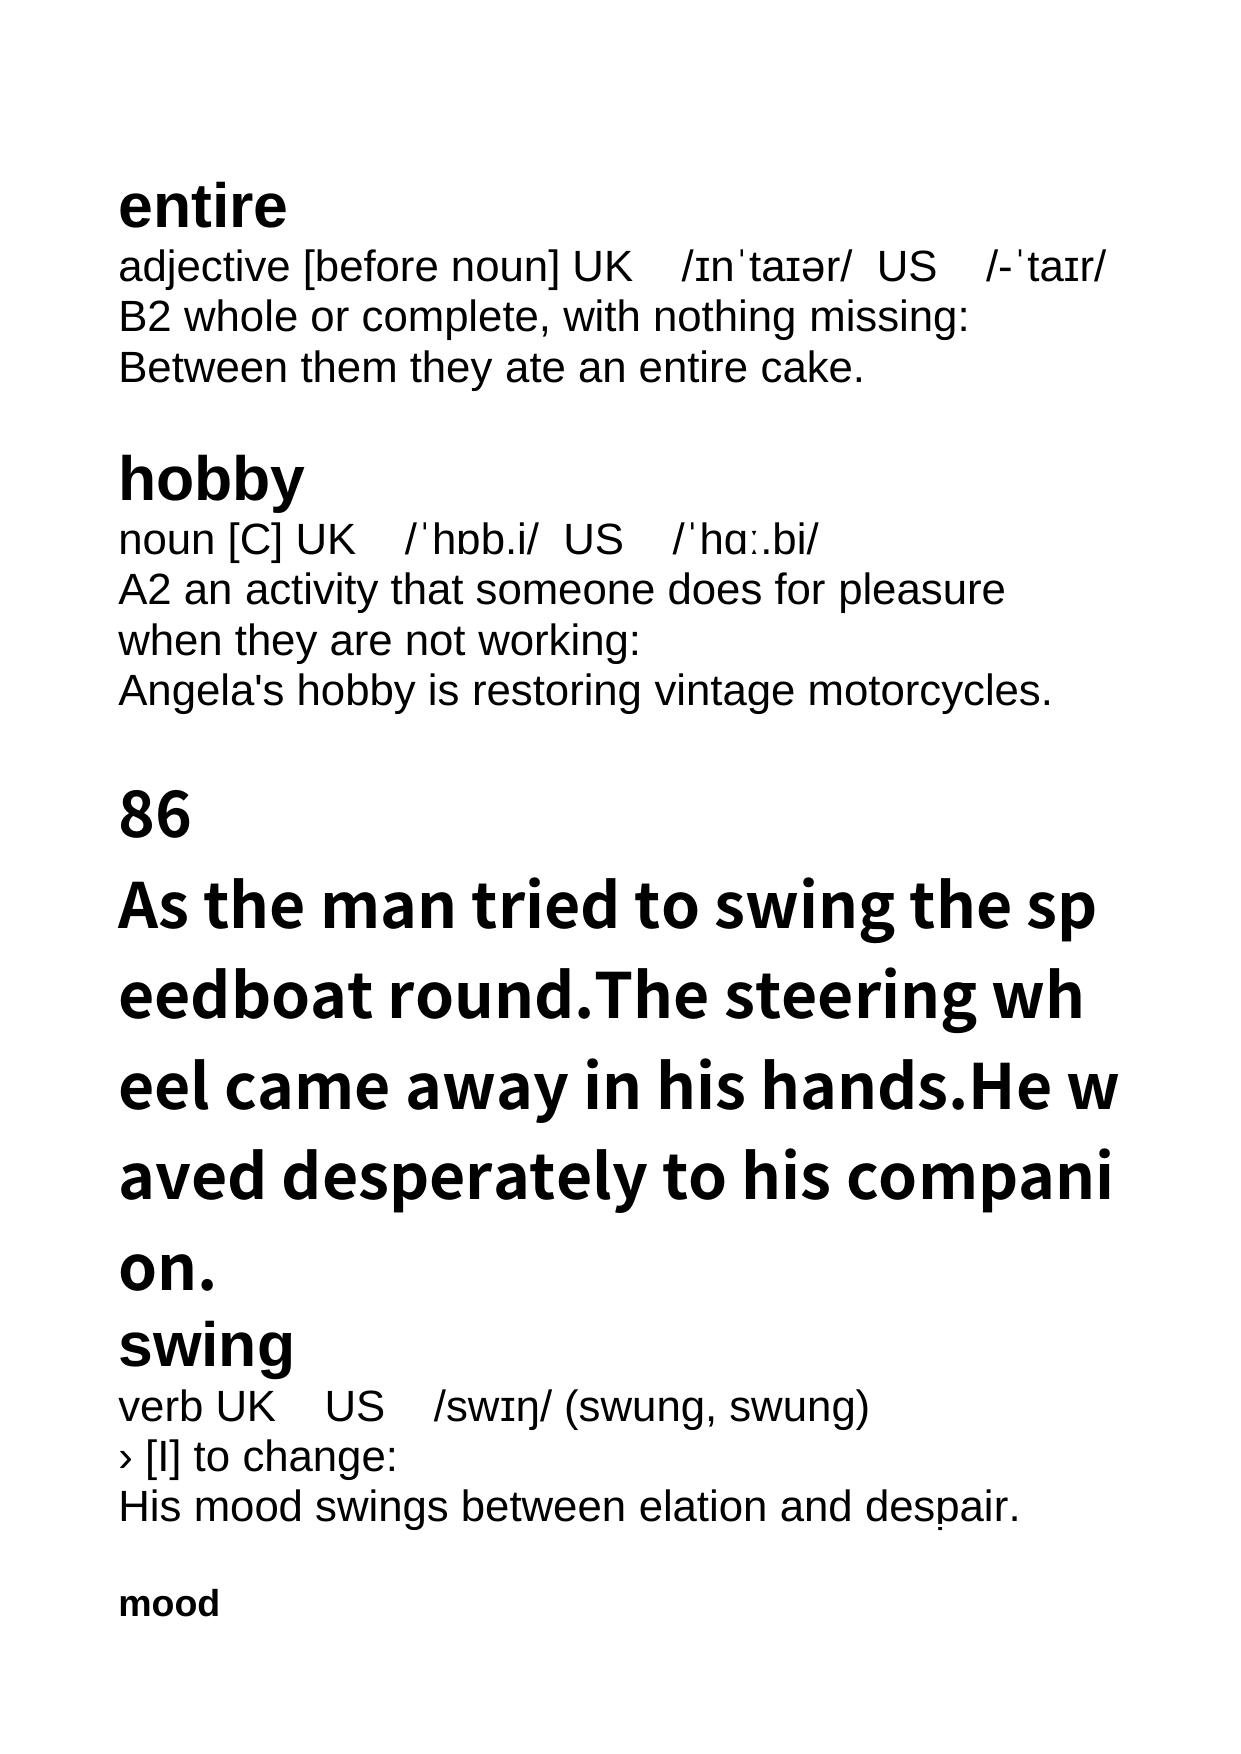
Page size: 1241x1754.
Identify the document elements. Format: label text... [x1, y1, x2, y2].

text His ​mood swings between ​elation and ​despair. [118, 1481, 1122, 1531]
text A2 an ​activity that someone does for ​pleasure when they are not ​working: [118, 564, 1122, 664]
title entire [118, 168, 1122, 240]
subtitle mood [118, 1581, 1122, 1624]
text › [I] to ​change: [118, 1430, 1122, 1481]
text Angela's hobby is ​restoring ​vintage ​motorcycles. [118, 664, 1122, 715]
text Between them they ​ate an entire ​cake. [118, 341, 1122, 391]
text verb UK US /swɪŋ/ (swung, swung) [118, 1380, 1122, 1430]
title hobby [118, 442, 1122, 513]
title swing [118, 1308, 1122, 1380]
title As the man tried to swing the speedboat round.The steering wheel came away in his hands.He waved desperately to his companion. [118, 856, 1122, 1308]
text B2 ​whole or ​complete, with nothing ​missing: [118, 291, 1122, 341]
text adjective [before noun] UK /ɪnˈtaɪər/ US /-ˈtaɪr/ [118, 240, 1122, 291]
text noun [C] UK /ˈhɒb.i/ US /ˈhɑː.bi/ [118, 513, 1122, 564]
title 86 [118, 765, 1122, 856]
